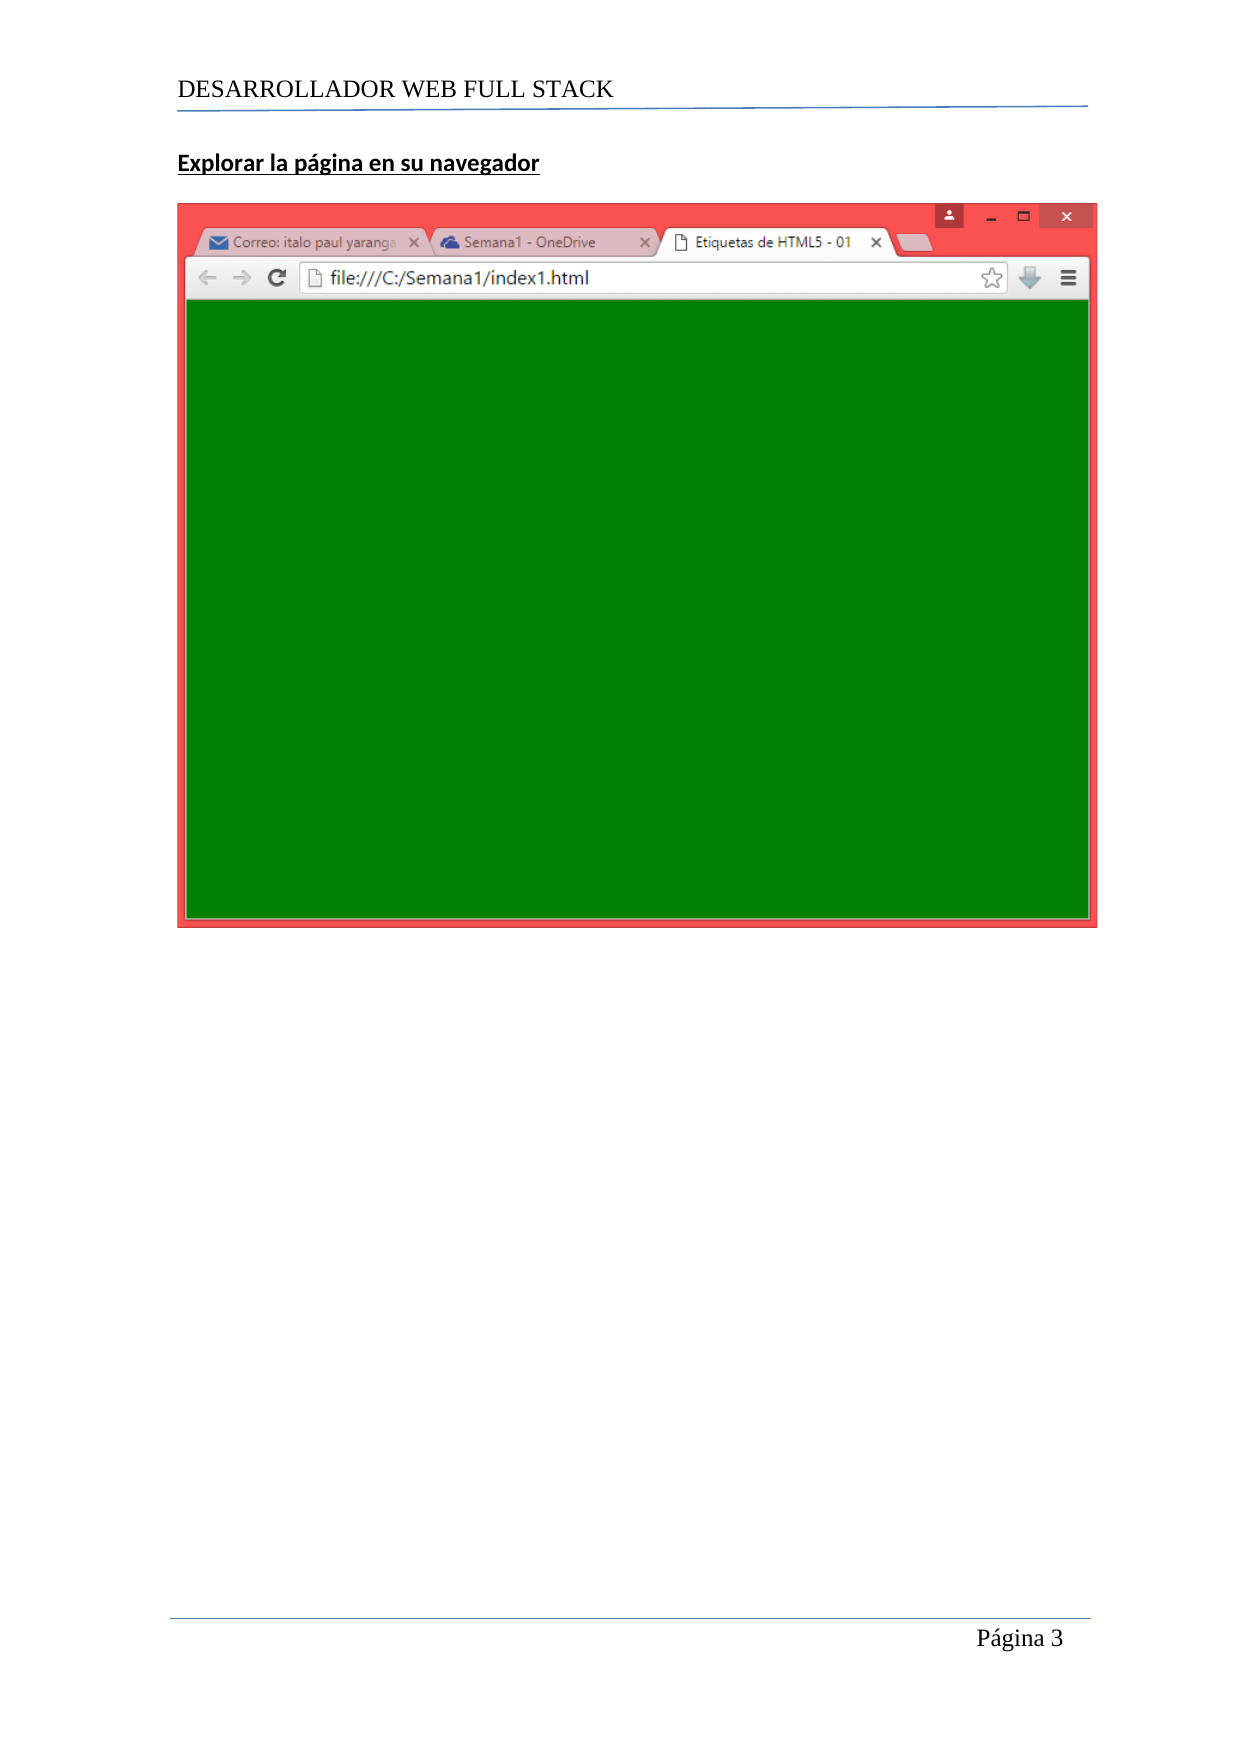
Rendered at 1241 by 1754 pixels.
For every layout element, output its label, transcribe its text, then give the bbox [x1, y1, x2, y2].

text Explorar la página en su navegador [177, 148, 1063, 178]
picture [177, 203, 1098, 928]
